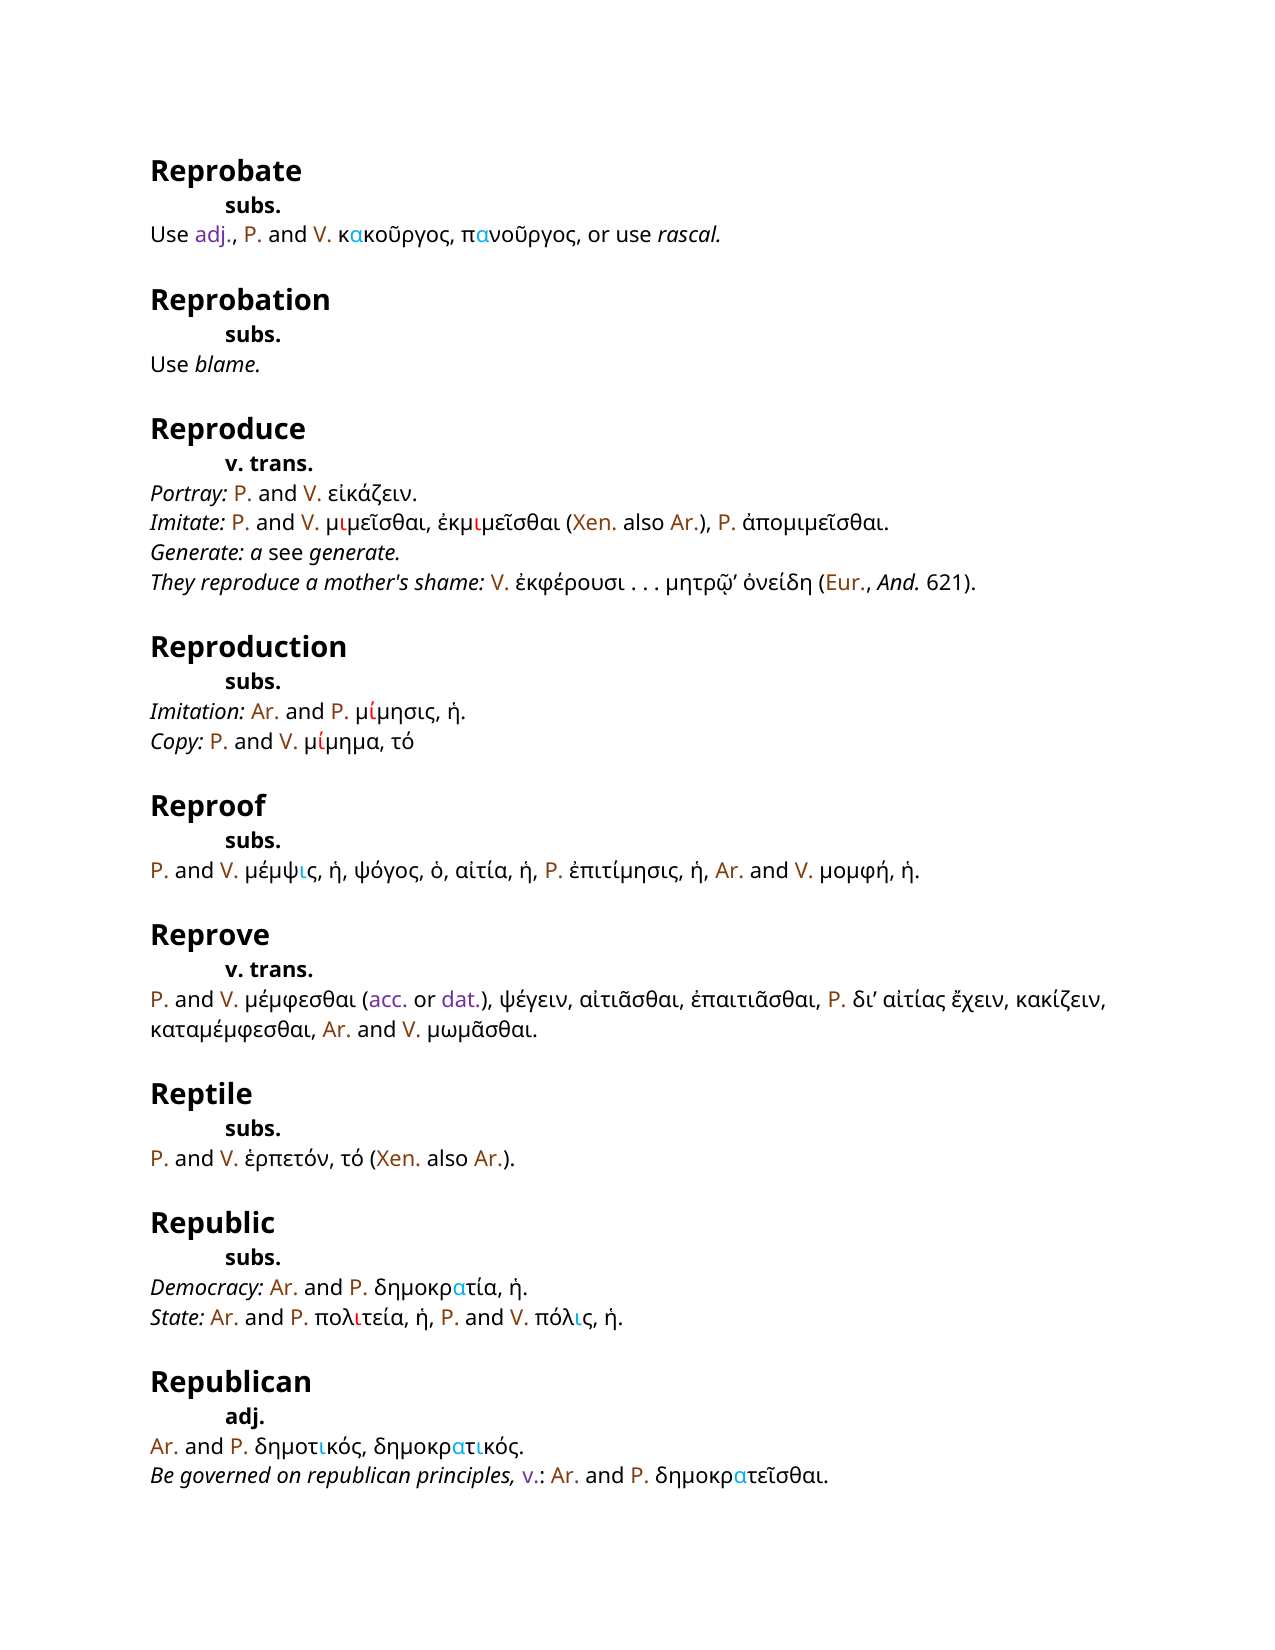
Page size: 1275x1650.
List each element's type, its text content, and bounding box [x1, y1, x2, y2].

text Democracy: Ar. and P. δημοκρατία, ἡ. [150, 1272, 1125, 1302]
text Imitate: P. and V. μιμεῖσθαι, ἐκμιμεῖσθαι (Xen. also Ar.), P. ἀπομιμεῖσθαι. [150, 507, 1125, 537]
text P. and V. μέμφεσθαι (acc. or dat.), ψέγειν, αἰτιᾶσθαι, ἐπαιτιᾶσθαι, P. διʼ αἰτίας ἔχειν, κακίζειν, καταμέμφεσθαι, Ar. and V. μωμᾶσθαι. [150, 984, 1125, 1043]
text Use blame. [150, 348, 1125, 378]
text Be governed on republican principles, v.: Ar. and P. δημοκρατεῖσθαι. [150, 1461, 1125, 1490]
text They reproduce a mother's shame: V. ἐκφέρουσι . . . μητρῷʼ ὀνείδη (Eur., And. 621). [150, 567, 1125, 597]
text Copy: P. and V. μίμημα, τό [150, 726, 1125, 756]
text State: Ar. and P. πολιτεία, ἡ, P. and V. πόλις, ἡ. [150, 1302, 1125, 1331]
text Reptile subs. [150, 1073, 1125, 1143]
text P. and V. μέμψις, ἡ, ψόγος, ὁ, αἰτία, ἡ, P. ἐπιτίμησις, ἡ, Ar. and V. μομφή, ἡ. [150, 855, 1125, 885]
text Ar. and P. δημοτικός, δημοκρατικός. [150, 1431, 1125, 1461]
text Republican adj. [150, 1361, 1125, 1431]
text Generate: a see generate. [150, 537, 1125, 567]
text Portray: P. and V. εἰκάζειν. [150, 478, 1125, 507]
text P. and V. ἑρπετόν, τό (Xen. also Ar.). [150, 1143, 1125, 1173]
text Republic subs. [150, 1202, 1125, 1272]
text Reproof subs. [150, 785, 1125, 855]
text Imitation: Ar. and P. μίμησις, ἡ. [150, 696, 1125, 726]
text Reproduce v. trans. [150, 408, 1125, 478]
text Reprobation subs. [150, 279, 1125, 348]
text Use adj., P. and V. κακοῦργος, πανοῦργος, or use rascal. [150, 219, 1125, 249]
text Reprobate subs. [150, 150, 1125, 219]
text Reproduction subs. [150, 627, 1125, 696]
text Reprove v. trans. [150, 914, 1125, 984]
